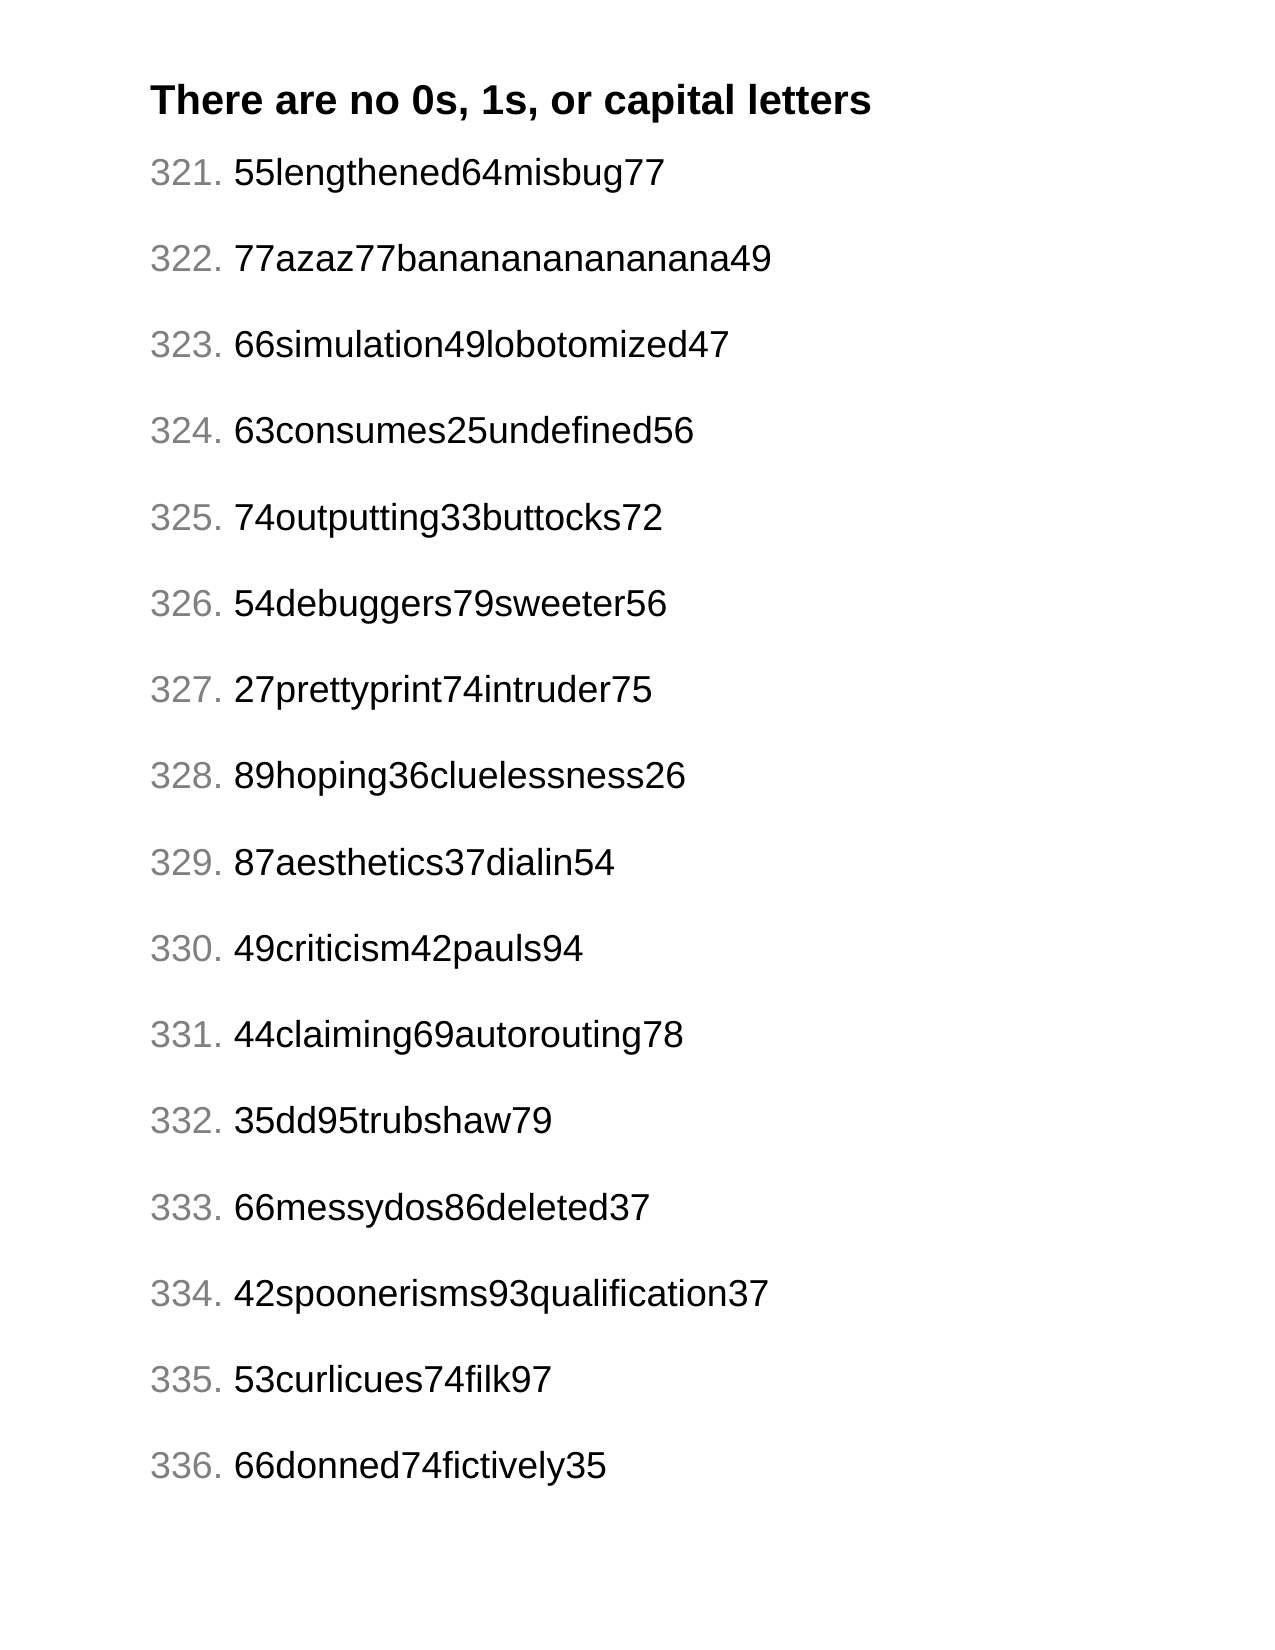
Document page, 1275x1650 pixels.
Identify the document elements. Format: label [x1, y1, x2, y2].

text [150, 150, 1125, 1487]
